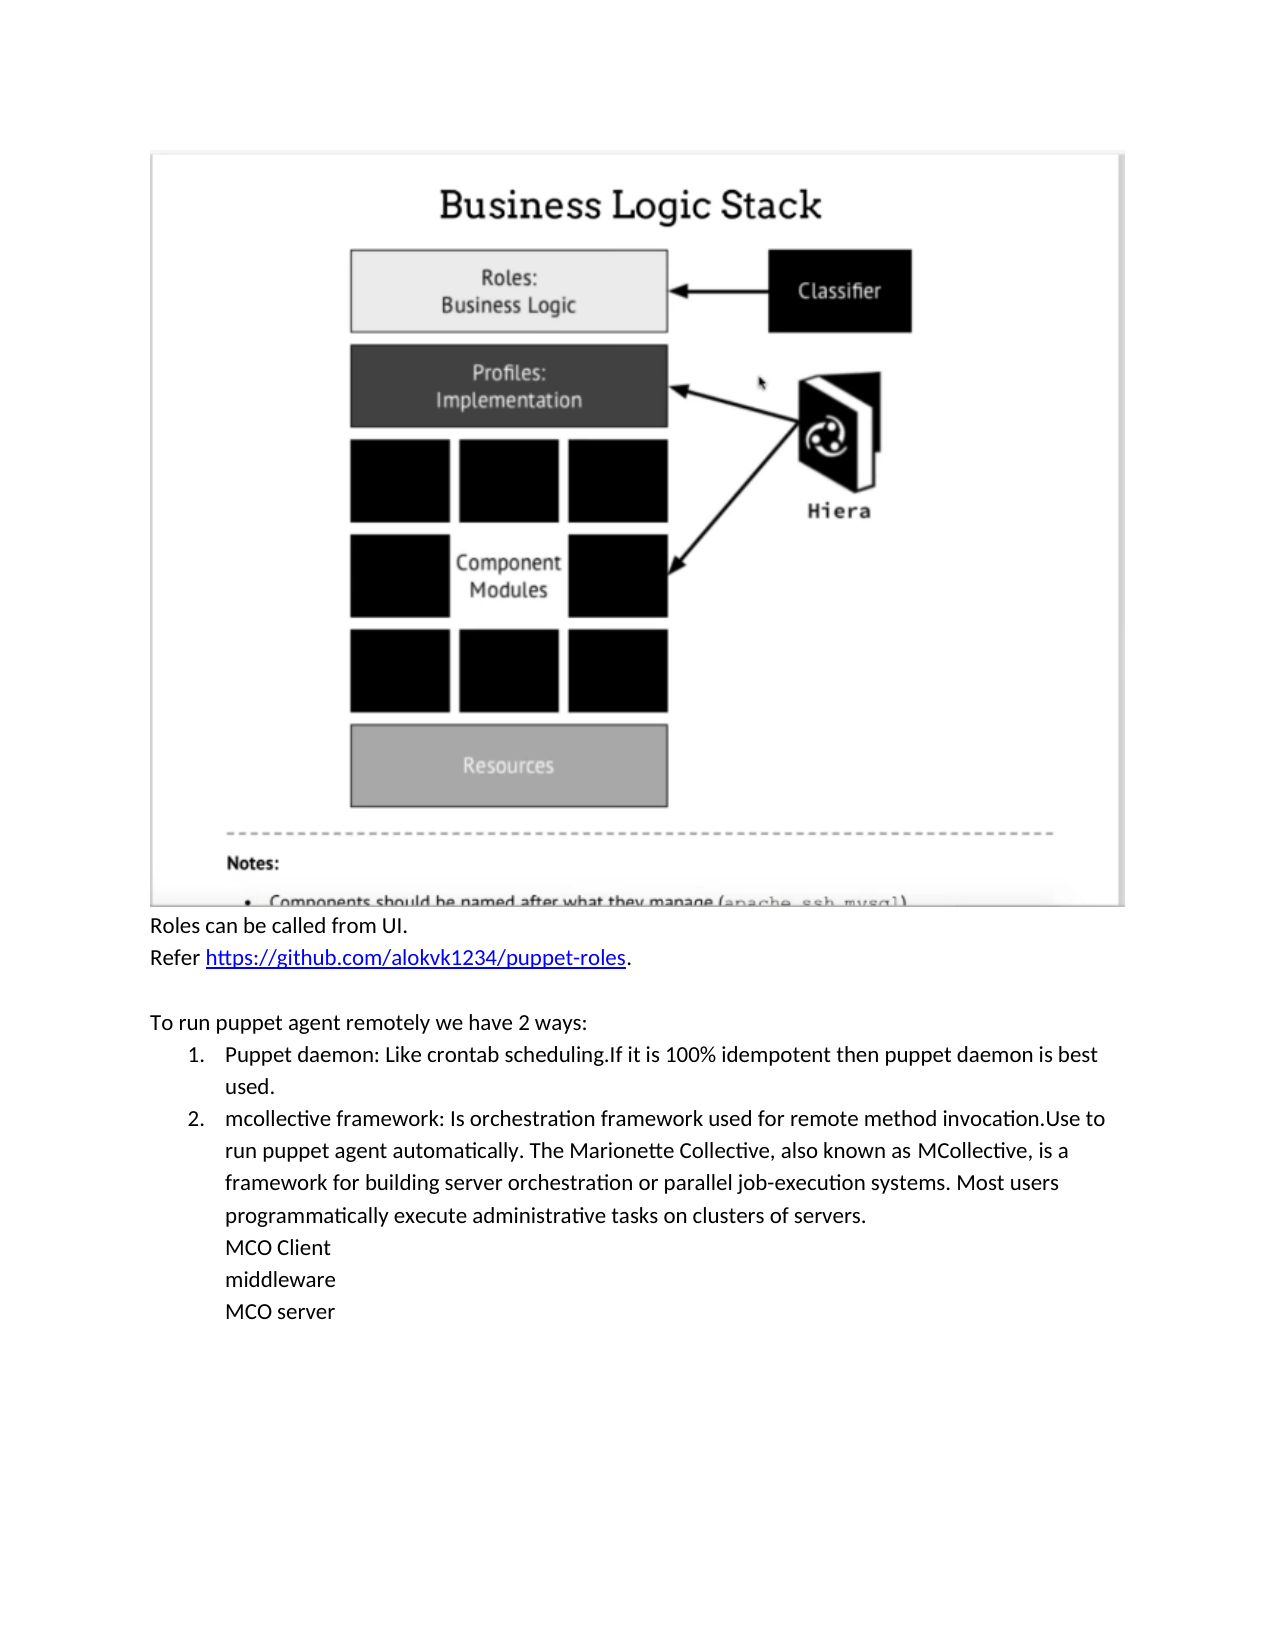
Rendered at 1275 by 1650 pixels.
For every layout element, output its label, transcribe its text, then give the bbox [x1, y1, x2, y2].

picture [150, 150, 1125, 907]
text To run puppet agent remotely we have 2 ways: [150, 1008, 1125, 1036]
text Refer https://github.com/alokvk1234/puppet-roles. [150, 943, 1125, 971]
list Puppet daemon: Like crontab scheduling.If it is 100% idempotent then puppet daemon is best used. [187, 1040, 1125, 1100]
list middleware [225, 1265, 1125, 1293]
list MCO server [225, 1297, 1125, 1325]
list MCO Client [225, 1233, 1125, 1261]
text Roles can be called from UI. [150, 911, 1125, 939]
list mcollective framework: Is orchestration framework used for remote method invocation.Use to run puppet agent automatically. The Marionette Collective, also known as MCollective, is a framework for building server orchestration or parallel job-execution systems. Most users programmatically execute administrative tasks on clusters of servers. [187, 1104, 1125, 1229]
